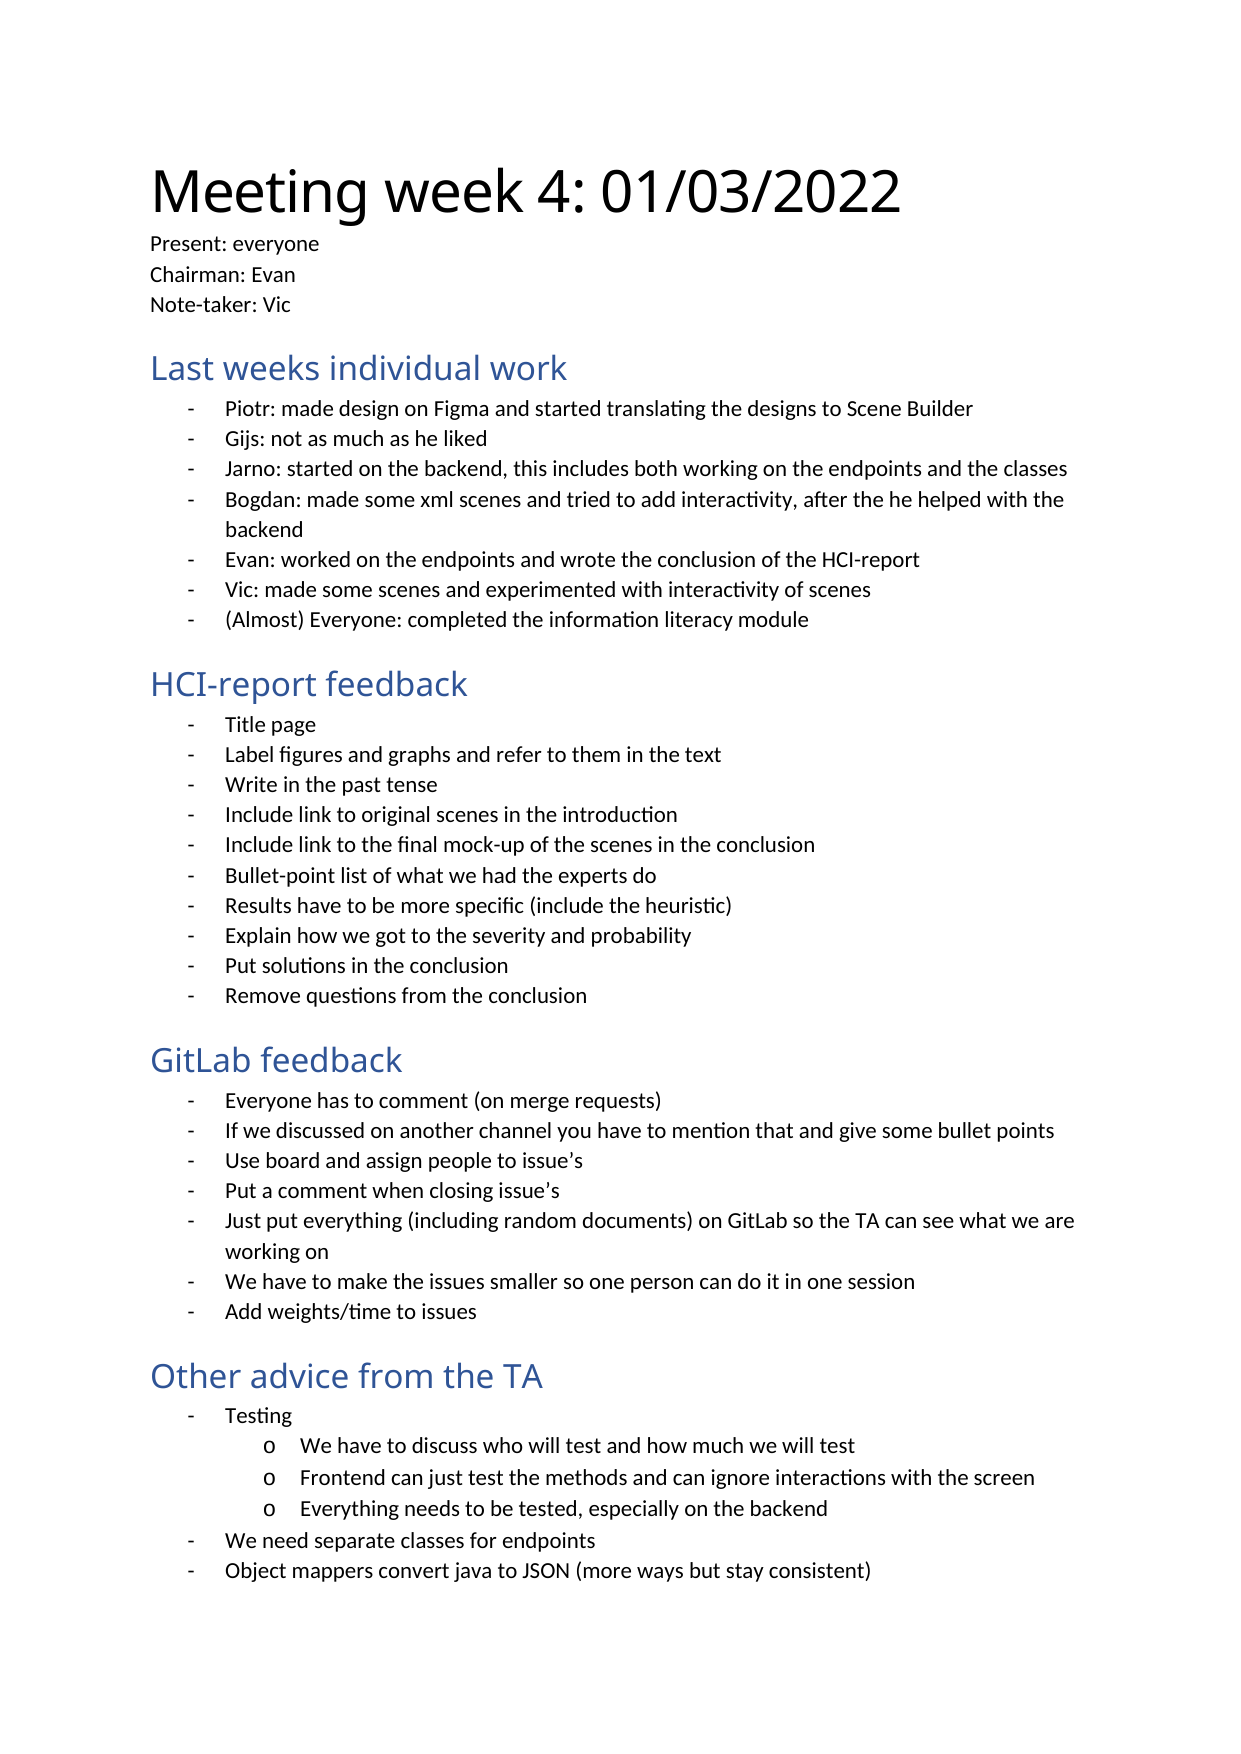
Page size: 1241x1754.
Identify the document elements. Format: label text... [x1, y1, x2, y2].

list Write in the past tense [187, 770, 1090, 798]
list Add weights/time to issues [187, 1297, 1090, 1325]
list Include link to original scenes in the introduction [187, 800, 1090, 828]
subtitle HCI-report feedback [150, 661, 1090, 706]
list Bullet-point list of what we had the experts do [187, 861, 1090, 889]
list (Almost) Everyone: completed the information literacy module [187, 606, 1090, 633]
list Everything needs to be tested, especially on the backend [262, 1494, 1090, 1524]
list Put solutions in the conclusion [187, 951, 1090, 979]
list Results have to be more specific (include the heuristic) [187, 891, 1090, 919]
list Piotr: made design on Figma and started translating the designs to Scene Builder [187, 394, 1090, 422]
list Object mappers convert java to JSON (more ways but stay consistent) [187, 1556, 1090, 1584]
list Remove questions from the conclusion [187, 982, 1090, 1009]
list Gijs: not as much as he liked [187, 424, 1090, 452]
text Present: everyone Chairman: Evan Note-taker: Vic [150, 229, 1090, 318]
subtitle Last weeks individual work [150, 345, 1090, 391]
list If we discussed on another channel you have to mention that and give some bullet points [187, 1116, 1090, 1144]
list We need separate classes for endpoints [187, 1526, 1090, 1554]
list Everyone has to comment (on merge requests) [187, 1086, 1090, 1114]
list Use board and assign people to issue’s [187, 1146, 1090, 1174]
subtitle Other advice from the TA [150, 1352, 1090, 1398]
list Vic: made some scenes and experimented with interactivity of scenes [187, 575, 1090, 603]
list Put a comment when closing issue’s [187, 1176, 1090, 1204]
subtitle GitLab feedback [150, 1037, 1090, 1082]
list Jarno: started on the backend, this includes both working on the endpoints and the classes [187, 454, 1090, 482]
list Title page [187, 710, 1090, 738]
list Explain how we got to the severity and probability [187, 921, 1090, 949]
list We have to discuss who will test and how much we will test [262, 1432, 1090, 1461]
list Include link to the final mock-up of the scenes in the conclusion [187, 831, 1090, 858]
list Evan: worked on the endpoints and wrote the conclusion of the HCI-report [187, 545, 1090, 573]
list We have to make the issues smaller so one person can do it in one session [187, 1267, 1090, 1295]
list Frontend can just test the methods and can ignore interactions with the screen [262, 1463, 1090, 1492]
title Meeting week 4: 01/03/2022 [150, 150, 1090, 229]
list Just put everything (including random documents) on GitLab so the TA can see what we are working on [187, 1207, 1090, 1265]
list Testing [187, 1401, 1090, 1429]
list Label figures and graphs and refer to them in the text [187, 740, 1090, 768]
list Bogdan: made some xml scenes and tried to add interactivity, after the he helped with the backend [187, 485, 1090, 543]
